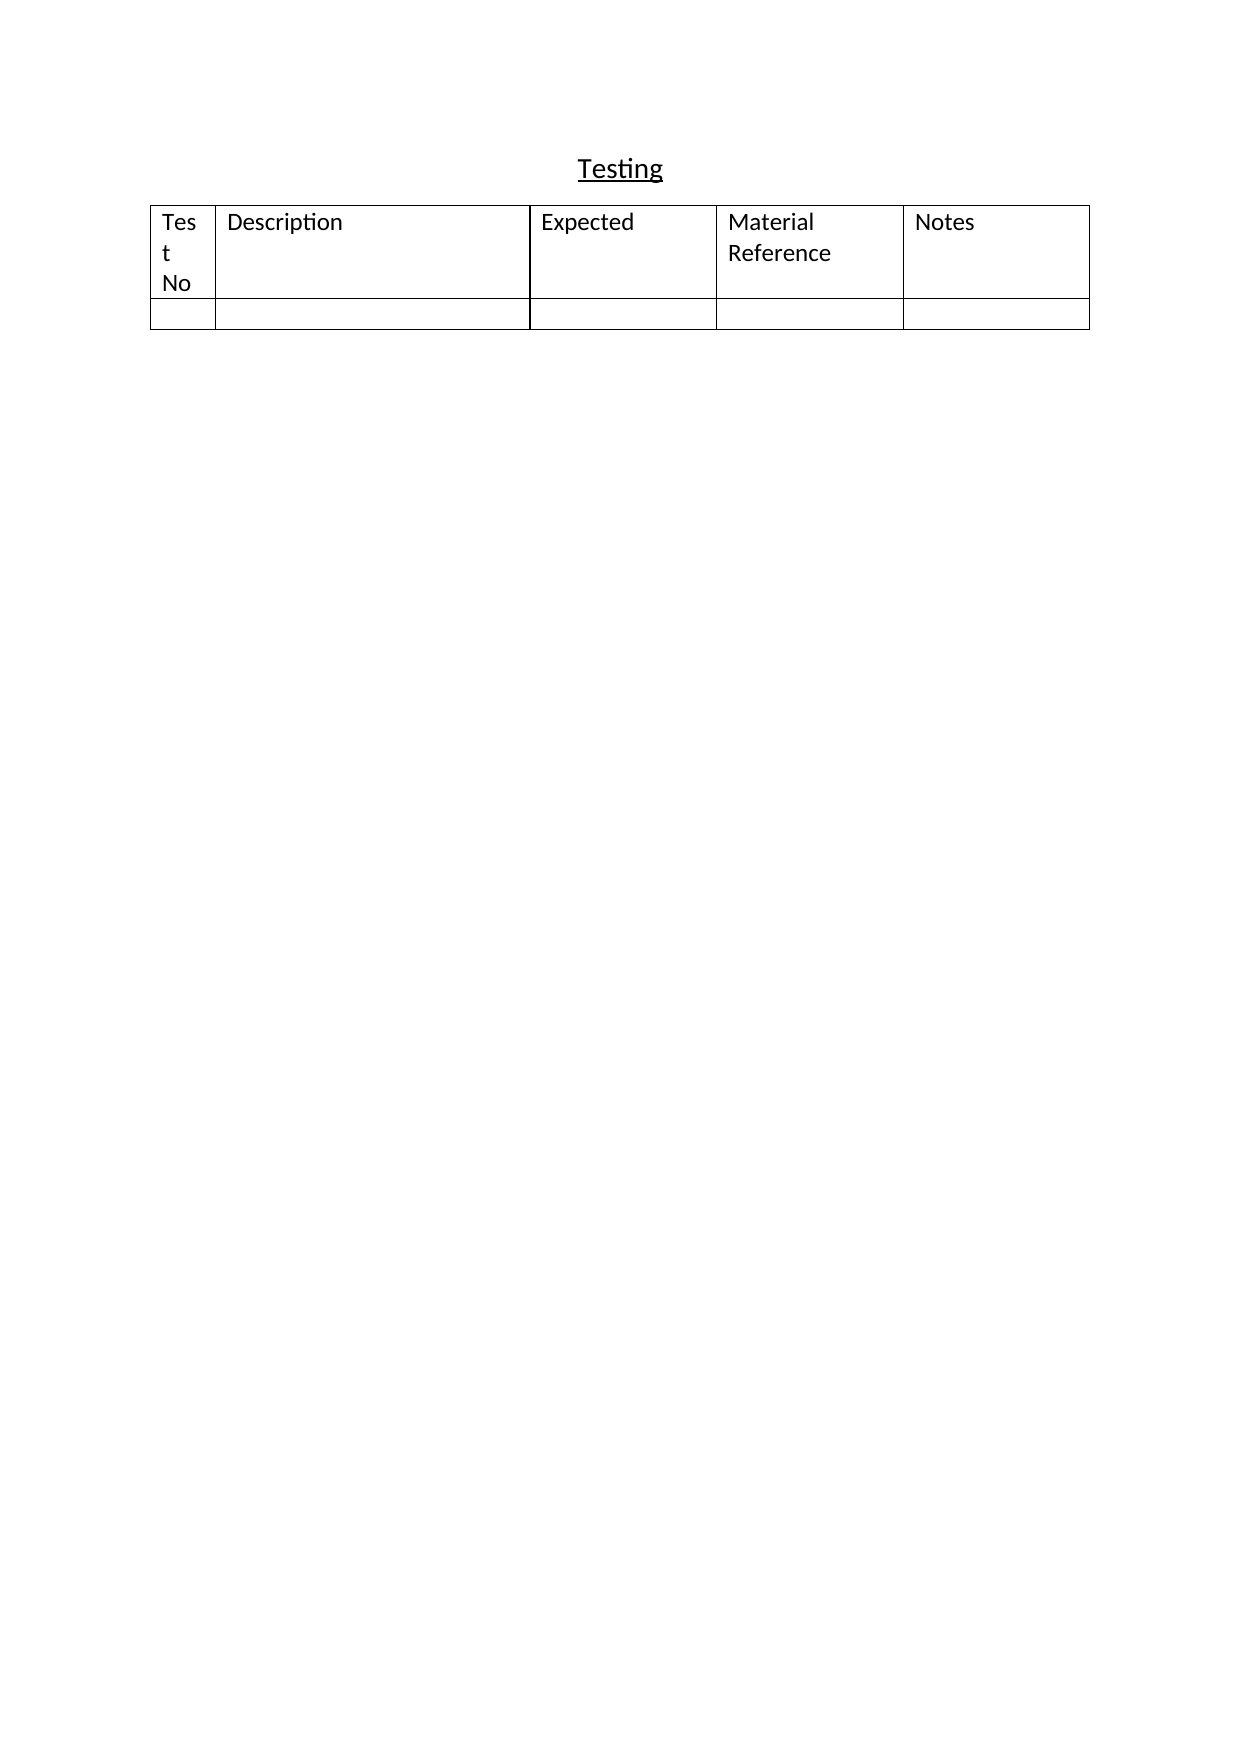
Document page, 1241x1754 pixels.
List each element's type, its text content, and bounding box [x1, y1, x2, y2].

table_header Notes [904, 206, 1089, 298]
table_cell [151, 299, 215, 329]
table_cell [531, 299, 716, 329]
table_header Expected [531, 206, 716, 298]
table_cell [216, 299, 529, 329]
table_header Test No [151, 206, 215, 298]
text Testing [150, 150, 1090, 186]
table_header Description [216, 206, 529, 298]
table_cell [904, 299, 1089, 329]
table_cell [717, 299, 903, 329]
table_header Material Reference [717, 206, 903, 298]
